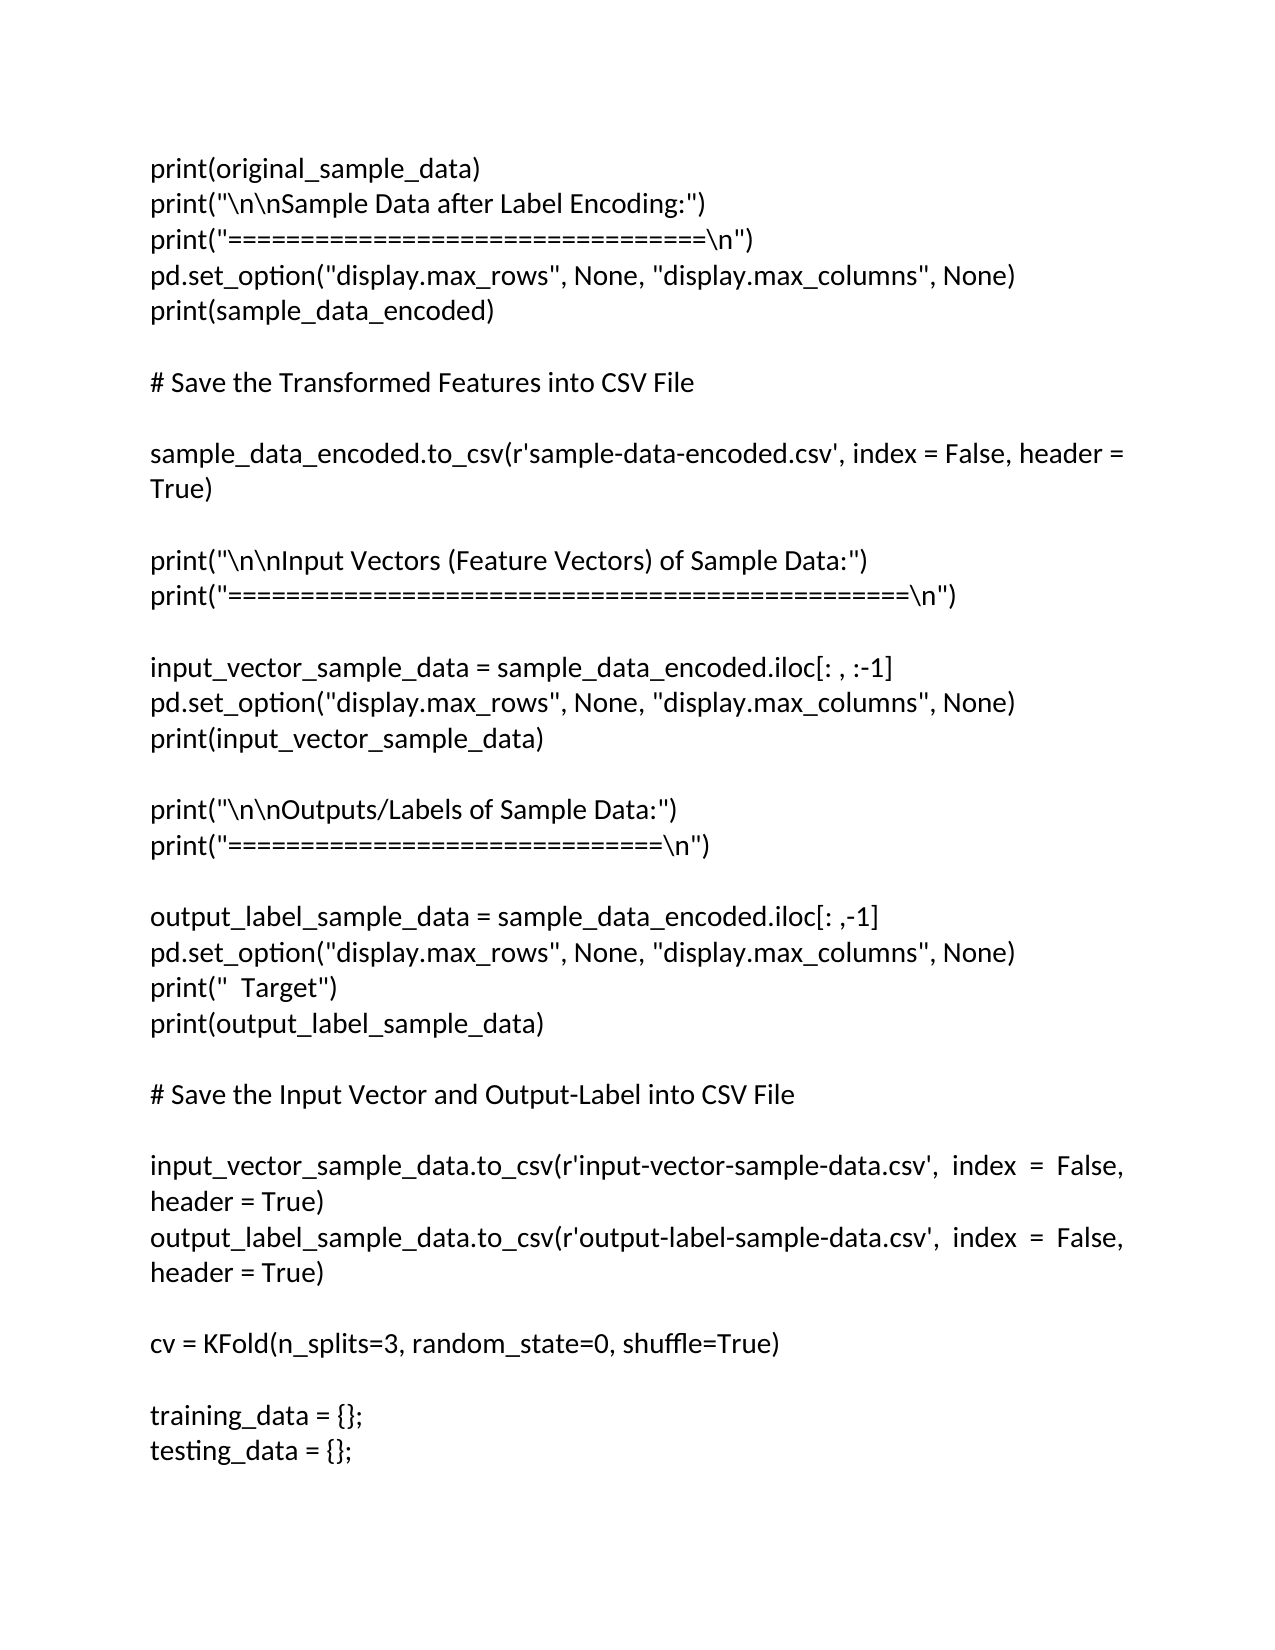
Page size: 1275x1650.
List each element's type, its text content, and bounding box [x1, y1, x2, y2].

text testing_data = {}; [150, 1432, 1125, 1468]
text print(input_vector_sample_data) [150, 720, 1125, 756]
text print("\n\nOutputs/Labels of Sample Data:") [150, 791, 1125, 827]
text output_label_sample_data.to_csv(r'output-label-sample-data.csv', index = False, header = True) [150, 1219, 1125, 1290]
text print("\n\nInput Vectors (Feature Vectors) of Sample Data:") [150, 542, 1125, 577]
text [150, 257, 1125, 292]
text cv = KFold(n_splits=3, random_state=0, shuffle=True) [150, 1326, 1125, 1361]
text input_vector_sample_data = sample_data_encoded.iloc[: , :-1] [150, 649, 1125, 684]
text output_label_sample_data = sample_data_encoded.iloc[: ,-1] [150, 898, 1125, 934]
text sample_data_encoded.to_csv(r'sample-data-encoded.csv', index = False, header = True) [150, 435, 1125, 506]
text print(" Target") [150, 969, 1125, 1005]
text print("==============================\n") [150, 827, 1125, 862]
text print("\n\nSample Data after Label Encoding:") [150, 186, 1125, 221]
text print(output_label_sample_data) [150, 1005, 1125, 1041]
text pd.set_option("display.max_rows", None, "display.max_columns", None) [150, 684, 1125, 720]
text input_vector_sample_data.to_csv(r'input-vector-sample-data.csv', index = False, header = True) [150, 1147, 1125, 1219]
text pd.set_option("display.max_rows", None, "display.max_columns", None) [150, 934, 1125, 969]
text # Save the Transformed Features into CSV File [150, 364, 1125, 399]
text print(original_sample_data) [150, 150, 1125, 186]
text print("===============================================\n") [150, 577, 1125, 613]
text print(sample_data_encoded) [150, 292, 1125, 328]
text print("=================================\n") [150, 221, 1125, 257]
text training_data = {}; [150, 1397, 1125, 1432]
text # Save the Input Vector and Output-Label into CSV File [150, 1076, 1125, 1112]
